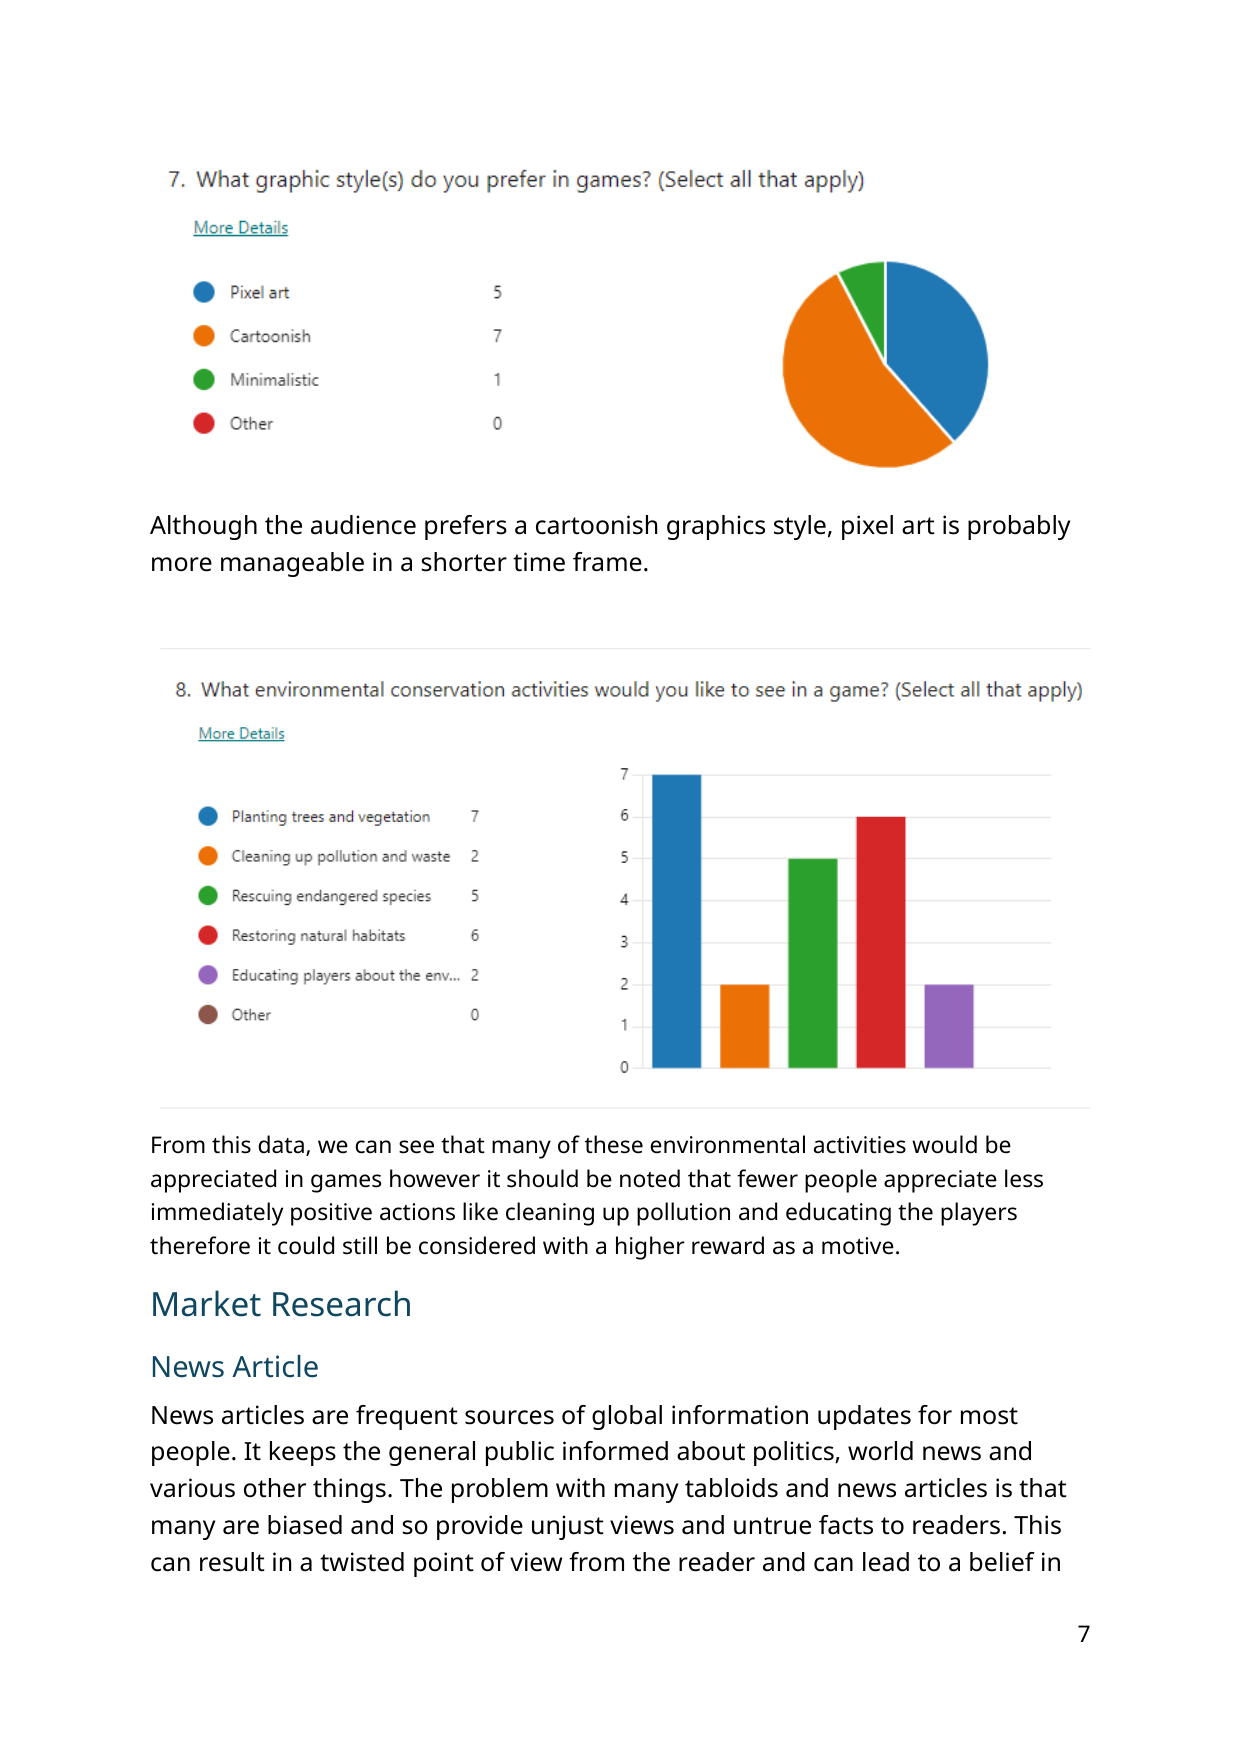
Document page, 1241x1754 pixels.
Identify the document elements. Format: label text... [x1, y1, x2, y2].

picture [150, 648, 1091, 1110]
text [150, 1397, 1090, 1578]
text Although the audience prefers a cartoonish graphics style, pixel art is probably more manageable in a shorter time frame. [150, 508, 1090, 579]
subtitle News Article [150, 1346, 1090, 1386]
picture [150, 150, 1091, 489]
text From this data, we can see that many of these environmental activities would be appreciated in games however it should be noted that fewer people appreciate less immediately positive actions like cleaning up pollution and educating the players therefore it could still be considered with a higher reward as a motive. [150, 1129, 1090, 1261]
subtitle Market Research [150, 1281, 1090, 1326]
